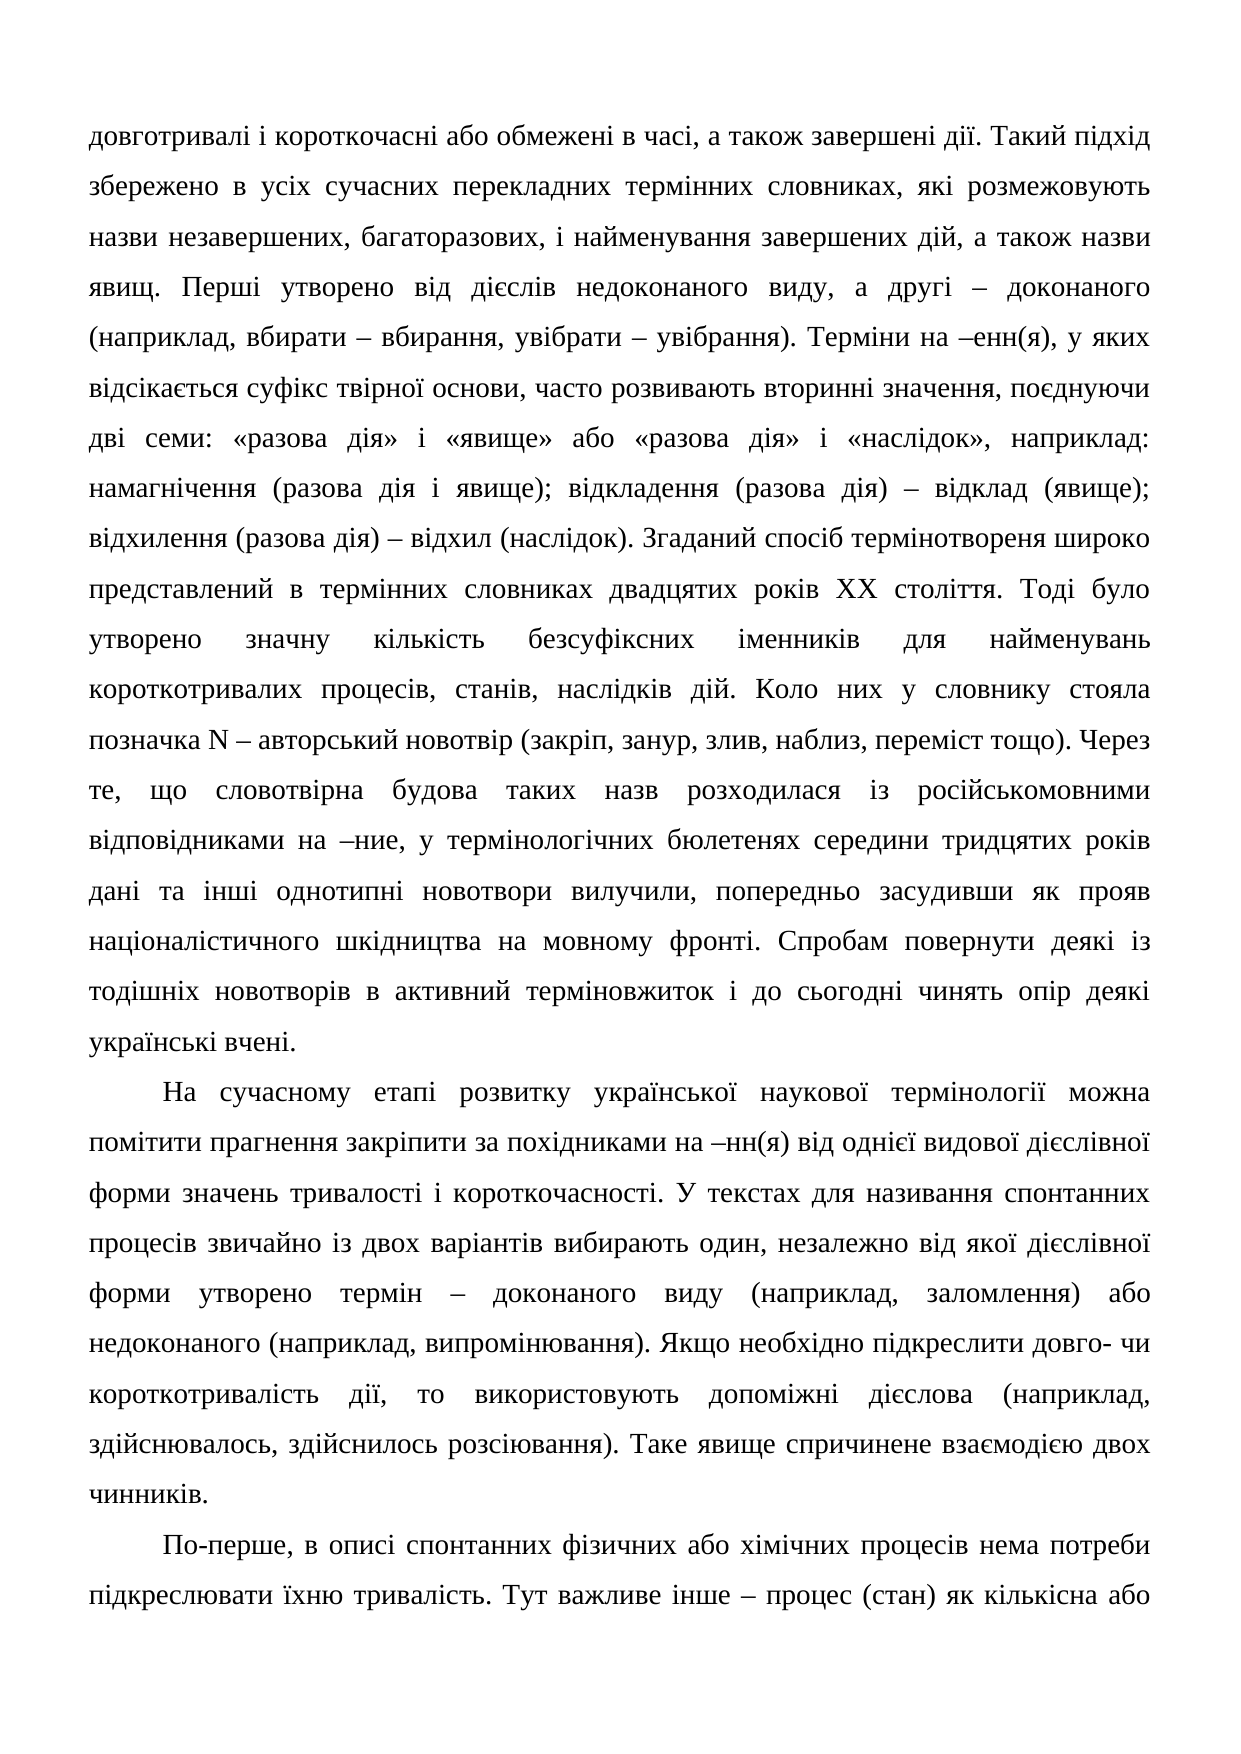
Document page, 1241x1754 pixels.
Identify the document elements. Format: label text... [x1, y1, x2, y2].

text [88, 118, 1152, 1057]
text На сучасному етапі розвитку української наукової термінології можна помітити прагнення закріпити за похідниками на –нн(я) від однієї видової дієслівної форми значень тривалості і короткочасності. У текстах для називання спонтанних процесів звичайно із двох варіантів вибирають один, незалежно від якої дієслівної форми утворено термін – доконаного виду (наприклад, заломлення) або недоконаного (наприклад, випромінювання). Якщо необхідно підкреслити довго- чи короткотривалість дії, то використовують допоміжні дієслова (наприклад, здійснювалось, здійснилось розсіювання). Таке явище спричинене взаємодією двох чинників. [88, 1074, 1152, 1510]
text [88, 1527, 1152, 1611]
